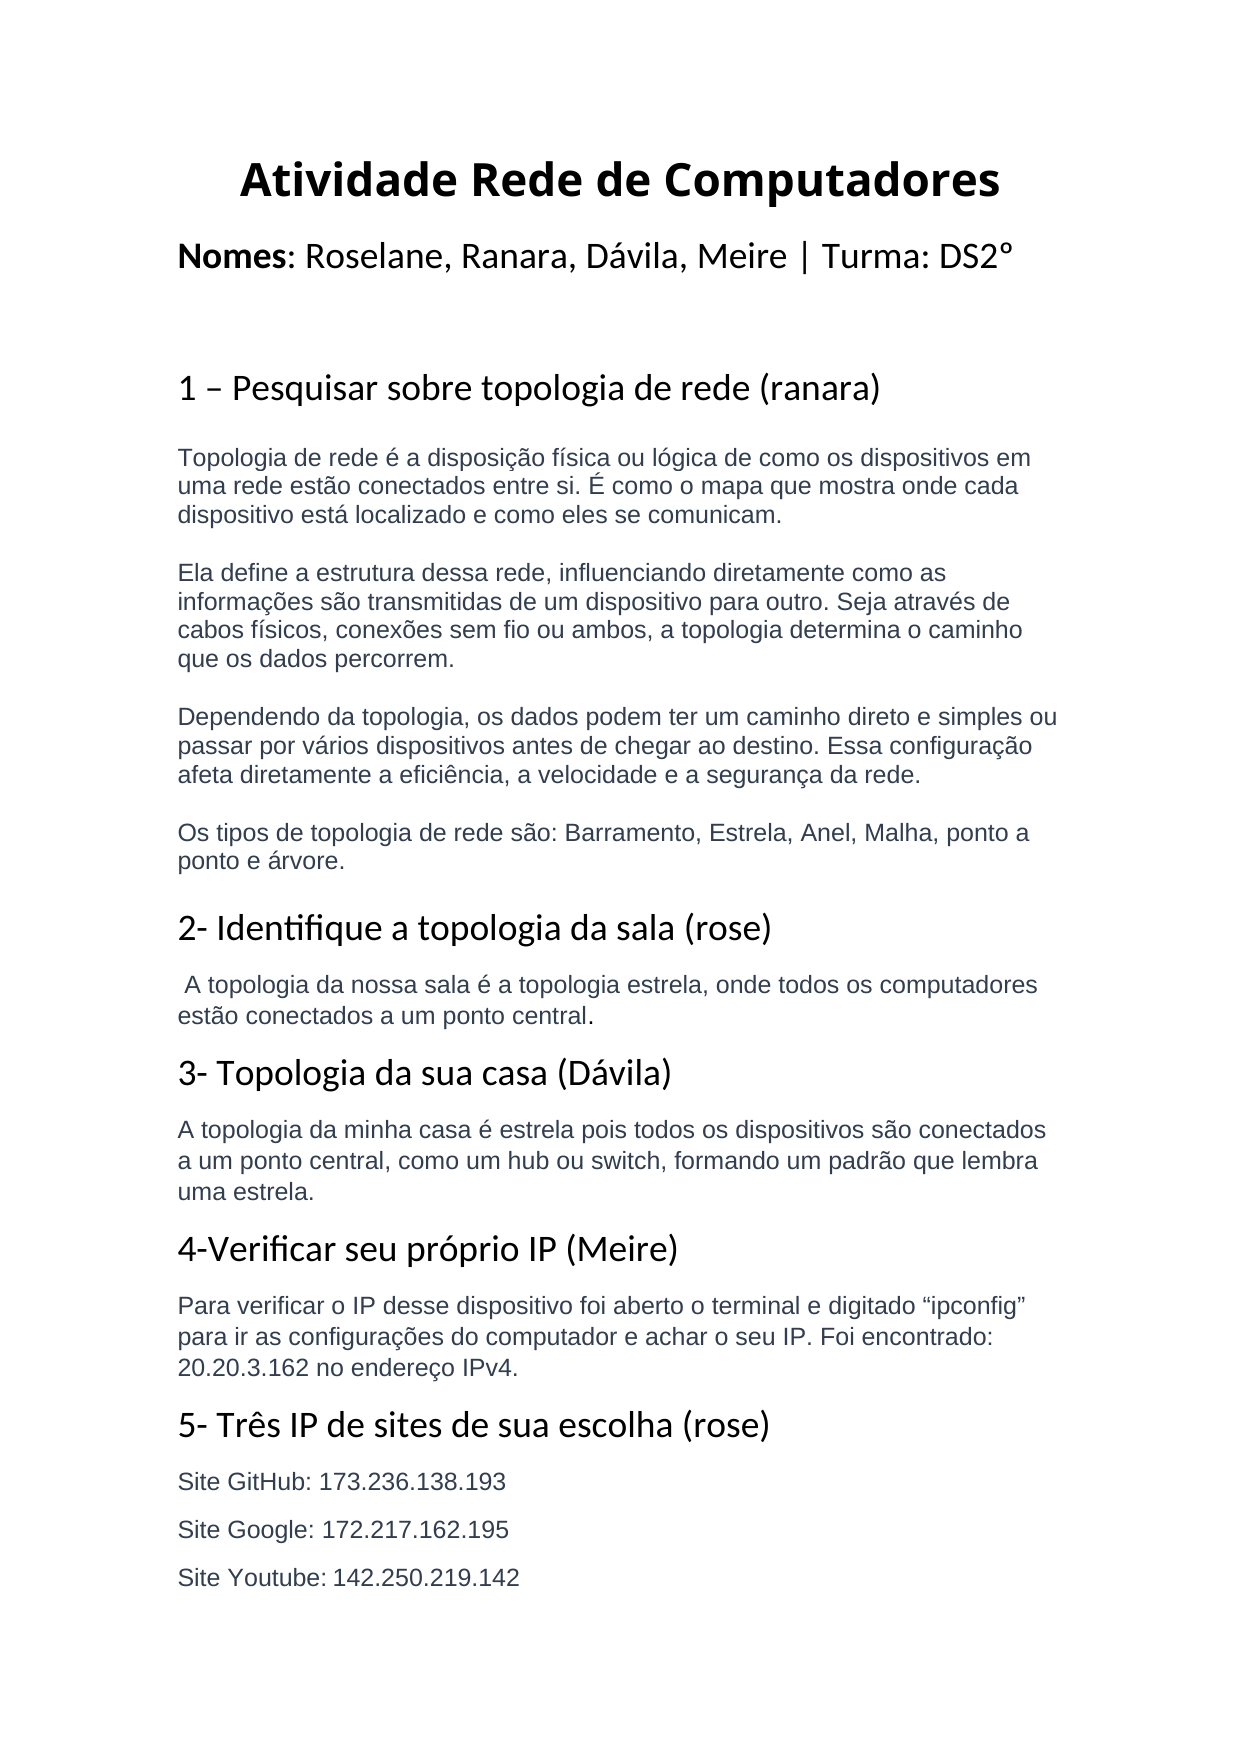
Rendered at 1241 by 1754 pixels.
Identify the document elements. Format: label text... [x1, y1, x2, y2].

text Nomes: Roselane, Ranara, Dávila, Meire | Turma: DS2º [177, 232, 1063, 277]
text Site Google: 172.217.162.195 [177, 1515, 1063, 1543]
text Site GitHub: 173.236.138.193 [177, 1467, 1063, 1496]
text Site Youtube: 142.250.219.142 [177, 1562, 1063, 1591]
text Os tipos de topologia de rede são: Barramento, Estrela, Anel, Malha, ponto a ponto e árvore. [177, 817, 1063, 875]
text 2- Identifique a topologia da sala (rose) [177, 904, 1063, 950]
text Dependendo da topologia, os dados podem ter um caminho direto e simples ou passar por vários dispositivos antes de chegar ao destino. Essa configuração afeta diretamente a eficiência, a velocidade e a segurança da rede. [177, 702, 1063, 788]
text Topologia de rede é a disposição física ou lógica de como os dispositivos em uma rede estão conectados entre si. É como o mapa que mostra onde cada dispositivo está localizado e como eles se comunicam. [177, 442, 1063, 529]
text 4-Verificar seu próprio IP (Meire) [177, 1225, 1063, 1271]
text Ela define a estrutura dessa rede, influenciando diretamente como as informações são transmitidas de um dispositivo para outro. Seja através de cabos físicos, conexões sem fio ou ambos, a topologia determina o caminho que os dados percorrem. [177, 558, 1063, 673]
text 1 – Pesquisar sobre topologia de rede (ranara) [177, 364, 1063, 410]
text A topologia da minha casa é estrela pois todos os dispositivos são conectados a um ponto central, como um hub ou switch, formando um padrão que lembra uma estrela. [177, 1115, 1063, 1206]
text Atividade Rede de Computadores [177, 148, 1063, 210]
text Para verificar o IP desse dispositivo foi aberto o terminal e digitado “ipconfig” para ir as configurações do computador e achar o seu IP. Foi encontrado: 20.20.3.162 no endereço IPv4. [177, 1291, 1063, 1382]
text 5- Três IP de sites de sua escolha (rose) [177, 1401, 1063, 1447]
text 3- Topologia da sua casa (Dávila) [177, 1049, 1063, 1095]
text A topologia da nossa sala é a topologia estrela, onde todos os computadores estão conectados a um ponto central. [177, 970, 1063, 1030]
